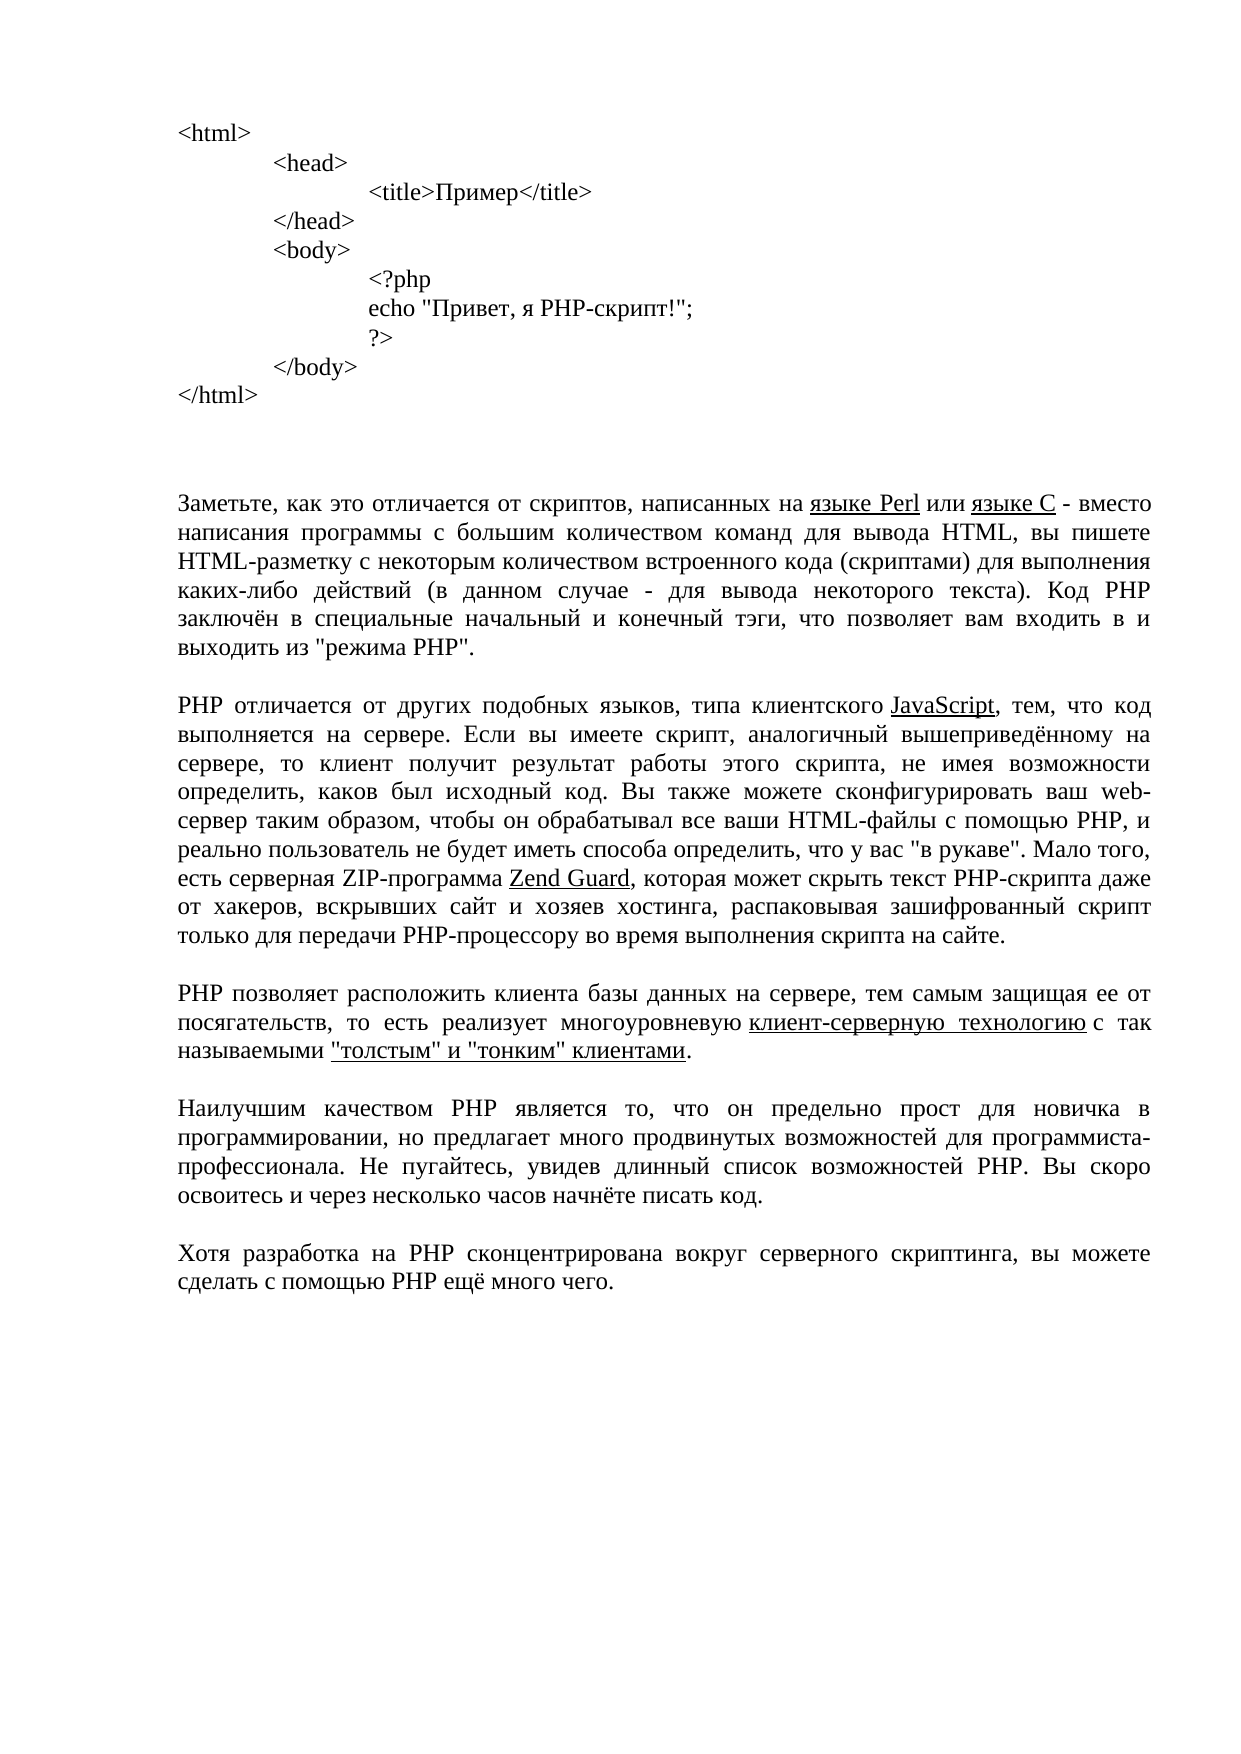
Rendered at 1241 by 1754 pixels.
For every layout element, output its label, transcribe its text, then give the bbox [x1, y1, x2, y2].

text </html> [177, 381, 1152, 409]
text <?php [177, 264, 1152, 293]
text echo "Привет, я PHP-скрипт!"; [177, 293, 1152, 322]
text </body> [177, 351, 1152, 381]
text <html> [177, 118, 1152, 147]
text <title>Пример</title> [177, 176, 1152, 206]
text Заметьте, как это отличается от скриптов, написанных на языке Perl или языке C - вместо написания программы с большим количеством команд для вывода HTML, вы пишете HTML-разметку с некоторым количеством встроенного кода (скриптами) для выполнения каких-либо действий (в данном случае - для вывода некоторого текста). Код PHP заключён в специальные начальный и конечный тэги, что позволяет вам входить в и выходить из "режима PHP". [177, 488, 1152, 661]
text ?> [177, 322, 1152, 351]
text PHP позволяет расположить клиента базы данных на сервере, тем самым защищая ее от посягательств, то есть реализует многоуровневую клиент-серверную технологию с так называемыми "толстым" и "тонким" клиентами. [177, 978, 1152, 1064]
text </head> [177, 206, 1152, 235]
text PHP отличается от других подобных языков, типа клиентского JavaScript, тем, что код выполняется на сервере. Если вы имеете скрипт, аналогичный вышеприведённому на сервере, то клиент получит результат работы этого скрипта, не имея возможности определить, каков был исходный код. Вы также можете сконфигурировать ваш web-сервер таким образом, чтобы он обрабатывал все ваши HTML-файлы с помощью PHP, и реально пользователь не будет иметь способа определить, что у вас "в рукаве". Мало того, есть серверная ZIP-программа Zend Guard, которая может скрыть текст РНР-скрипта даже от хакеров, вскрывших сайт и хозяев хостинга, распаковывая зашифрованный скрипт только для передачи РНР-процессору во время выполнения скрипта на сайте. [177, 690, 1152, 949]
text <body> [177, 235, 1152, 264]
text Хотя разработка на PHP сконцентрирована вокруг серверного скриптинга, вы можете сделать с помощью РНР ещё много чего. [177, 1238, 1152, 1295]
text Наилучшим качеством PHP является то, что он предельно прост для новичка в программировании, но предлагает много продвинутых возможностей для программиста-профессионала. Не пугайтесь, увидев длинный список возможностей PHP. Вы скоро освоитесь и через несколько часов начнёте писать код. [177, 1093, 1152, 1208]
text <head> [177, 147, 1152, 176]
